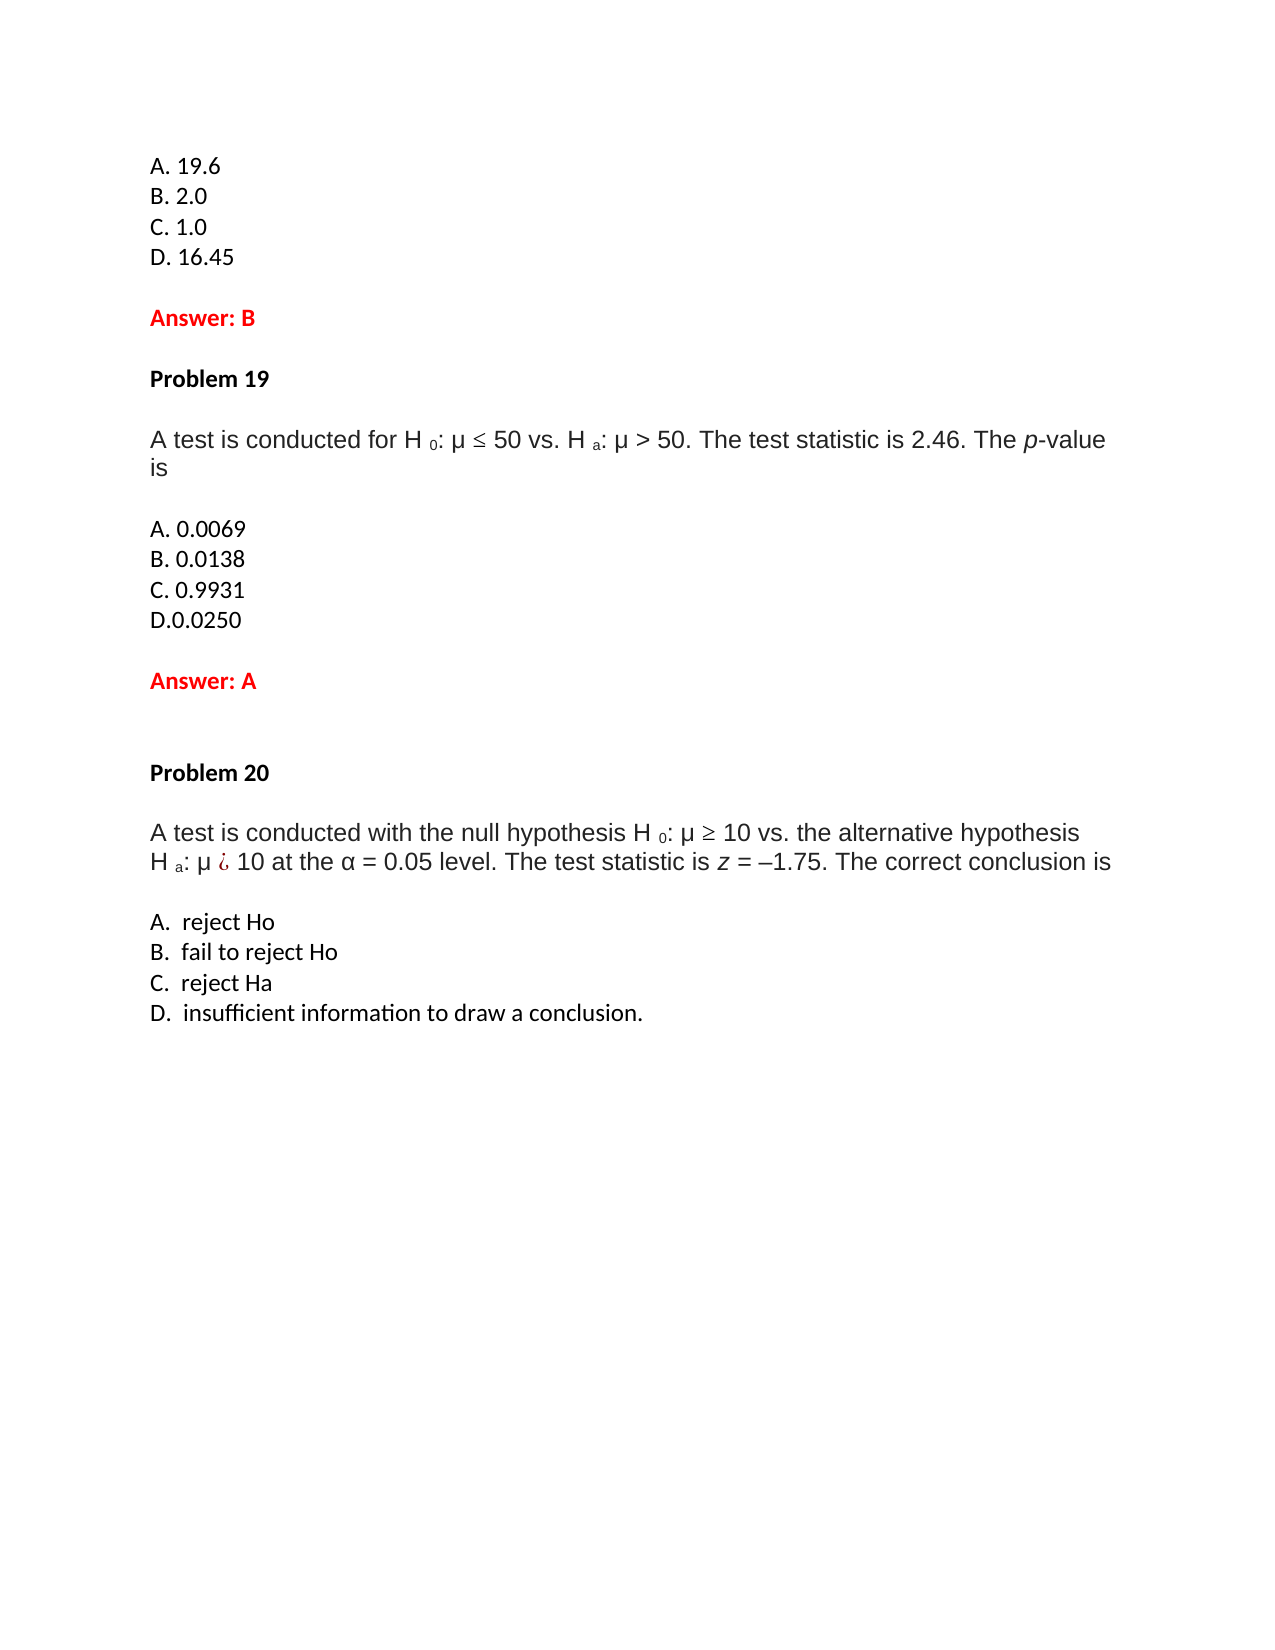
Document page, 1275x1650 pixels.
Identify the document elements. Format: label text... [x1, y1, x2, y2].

text D. 16.45 [150, 242, 1125, 272]
text D. insufficient information to draw a conclusion. [150, 997, 1125, 1028]
text Answer: B [150, 303, 1125, 333]
text C. reject Ha [150, 967, 1125, 997]
text C. 0.9931 [150, 574, 1125, 604]
text A test is conducted with the null hypothesis H 0: μ 10 vs. the alternative hypothesis H a: μ 10 at the α = 0.05 level. The test statistic is z = –1.75. The correct conclusion is [150, 818, 1125, 875]
text Problem 19 [150, 364, 1125, 394]
text C. 1.0 [150, 211, 1125, 242]
text A. 19.6 [150, 150, 1125, 181]
text A. reject Ho [150, 906, 1125, 936]
text B. fail to reject Ho [150, 936, 1125, 967]
text B. 0.0138 [150, 543, 1125, 574]
text Problem 20 [150, 757, 1125, 787]
text A test is conducted for H 0: μ 50 vs. H a: μ > 50. The test statistic is 2.46. The p‐value is [150, 425, 1125, 482]
text A. 0.0069 [150, 513, 1125, 543]
text B. 2.0 [150, 181, 1125, 211]
text Answer: A [150, 665, 1125, 696]
text D.0.0250 [150, 604, 1125, 635]
